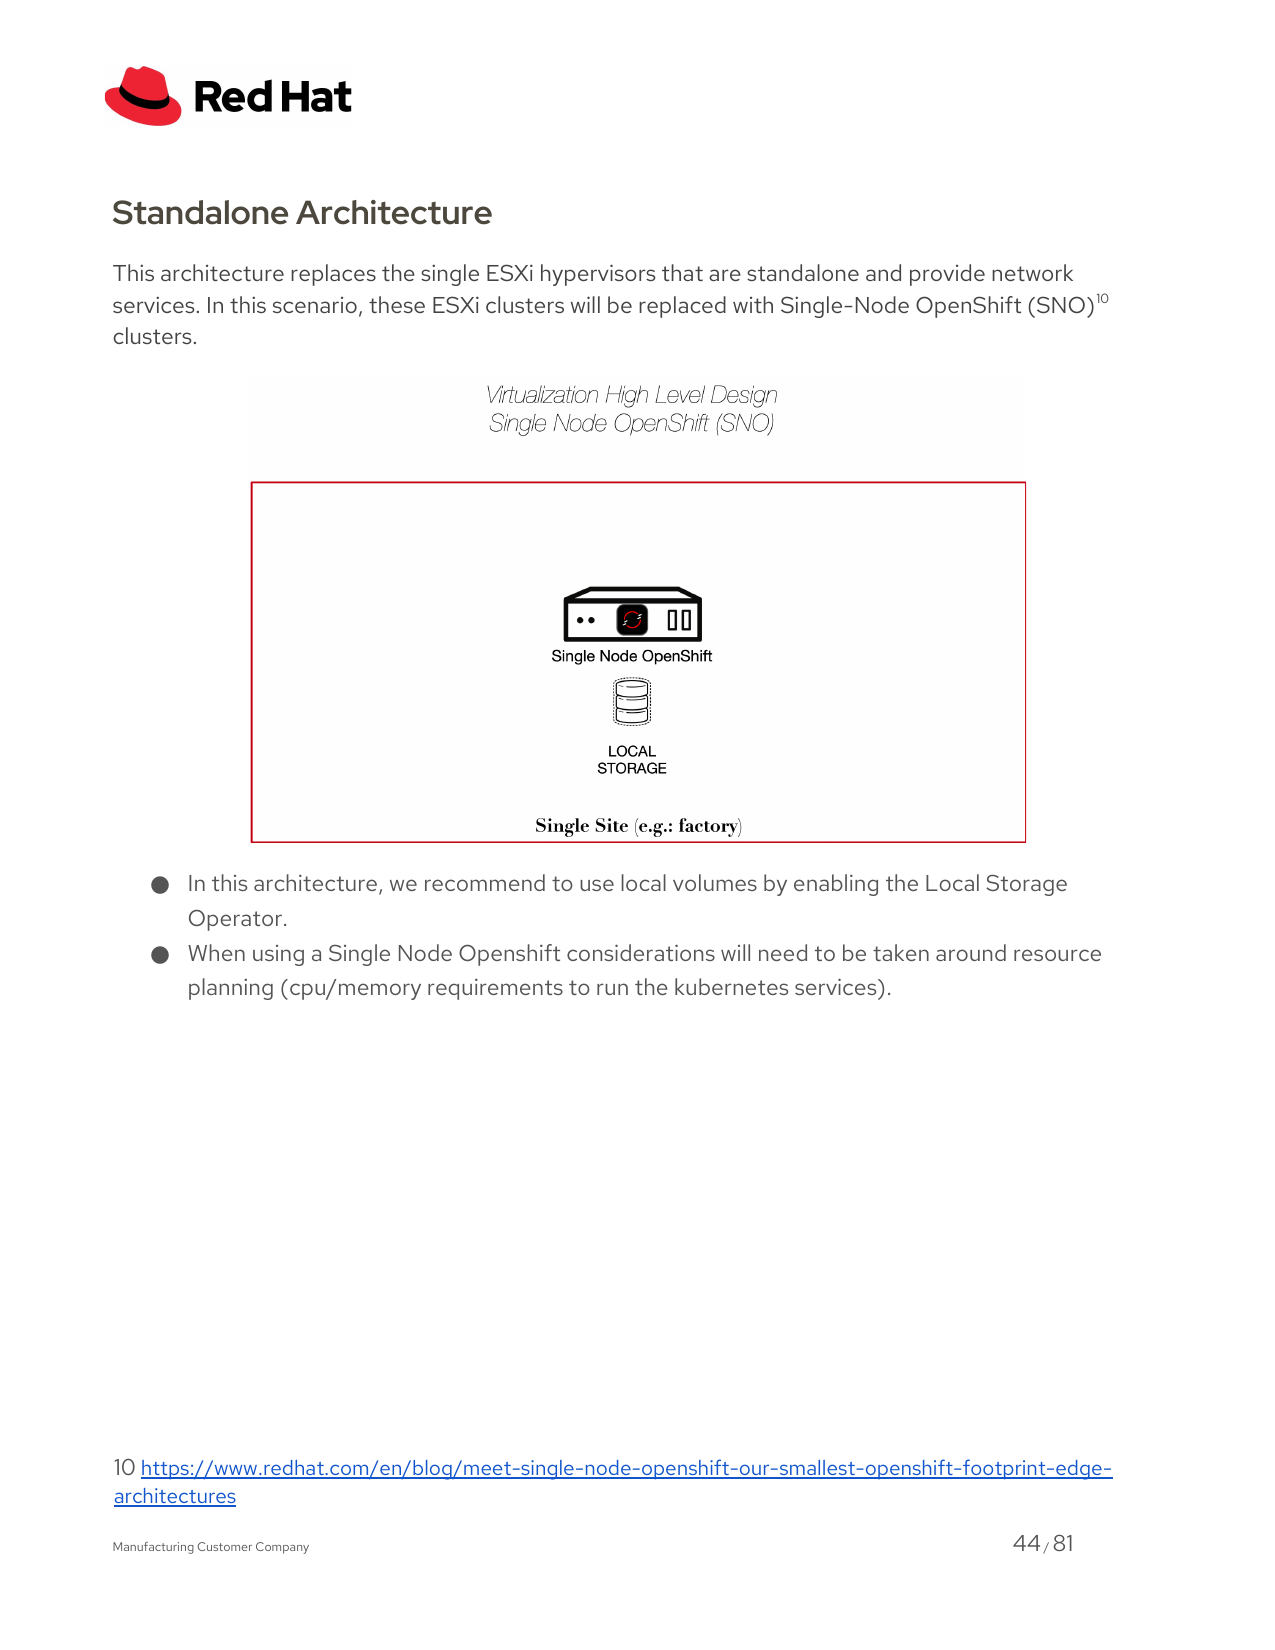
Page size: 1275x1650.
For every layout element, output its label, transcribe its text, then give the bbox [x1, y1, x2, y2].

text This architecture replaces the single ESXi hypervisors that are standalone and provide network services. In this scenario, these ESXi clusters will be replaced with Single-Node OpenShift (SNO) clusters. [112, 258, 1162, 351]
picture [250, 376, 1027, 843]
list In this architecture, we recommend to use local volumes by enabling the Local Storage Operator. [150, 868, 1162, 933]
picture [104, 66, 352, 126]
list When using a Single Node Openshift considerations will need to be taken around resource planning (cpu/memory requirements to run the kubernetes services). [150, 938, 1162, 1003]
subtitle Standalone Architecture [112, 191, 1162, 235]
